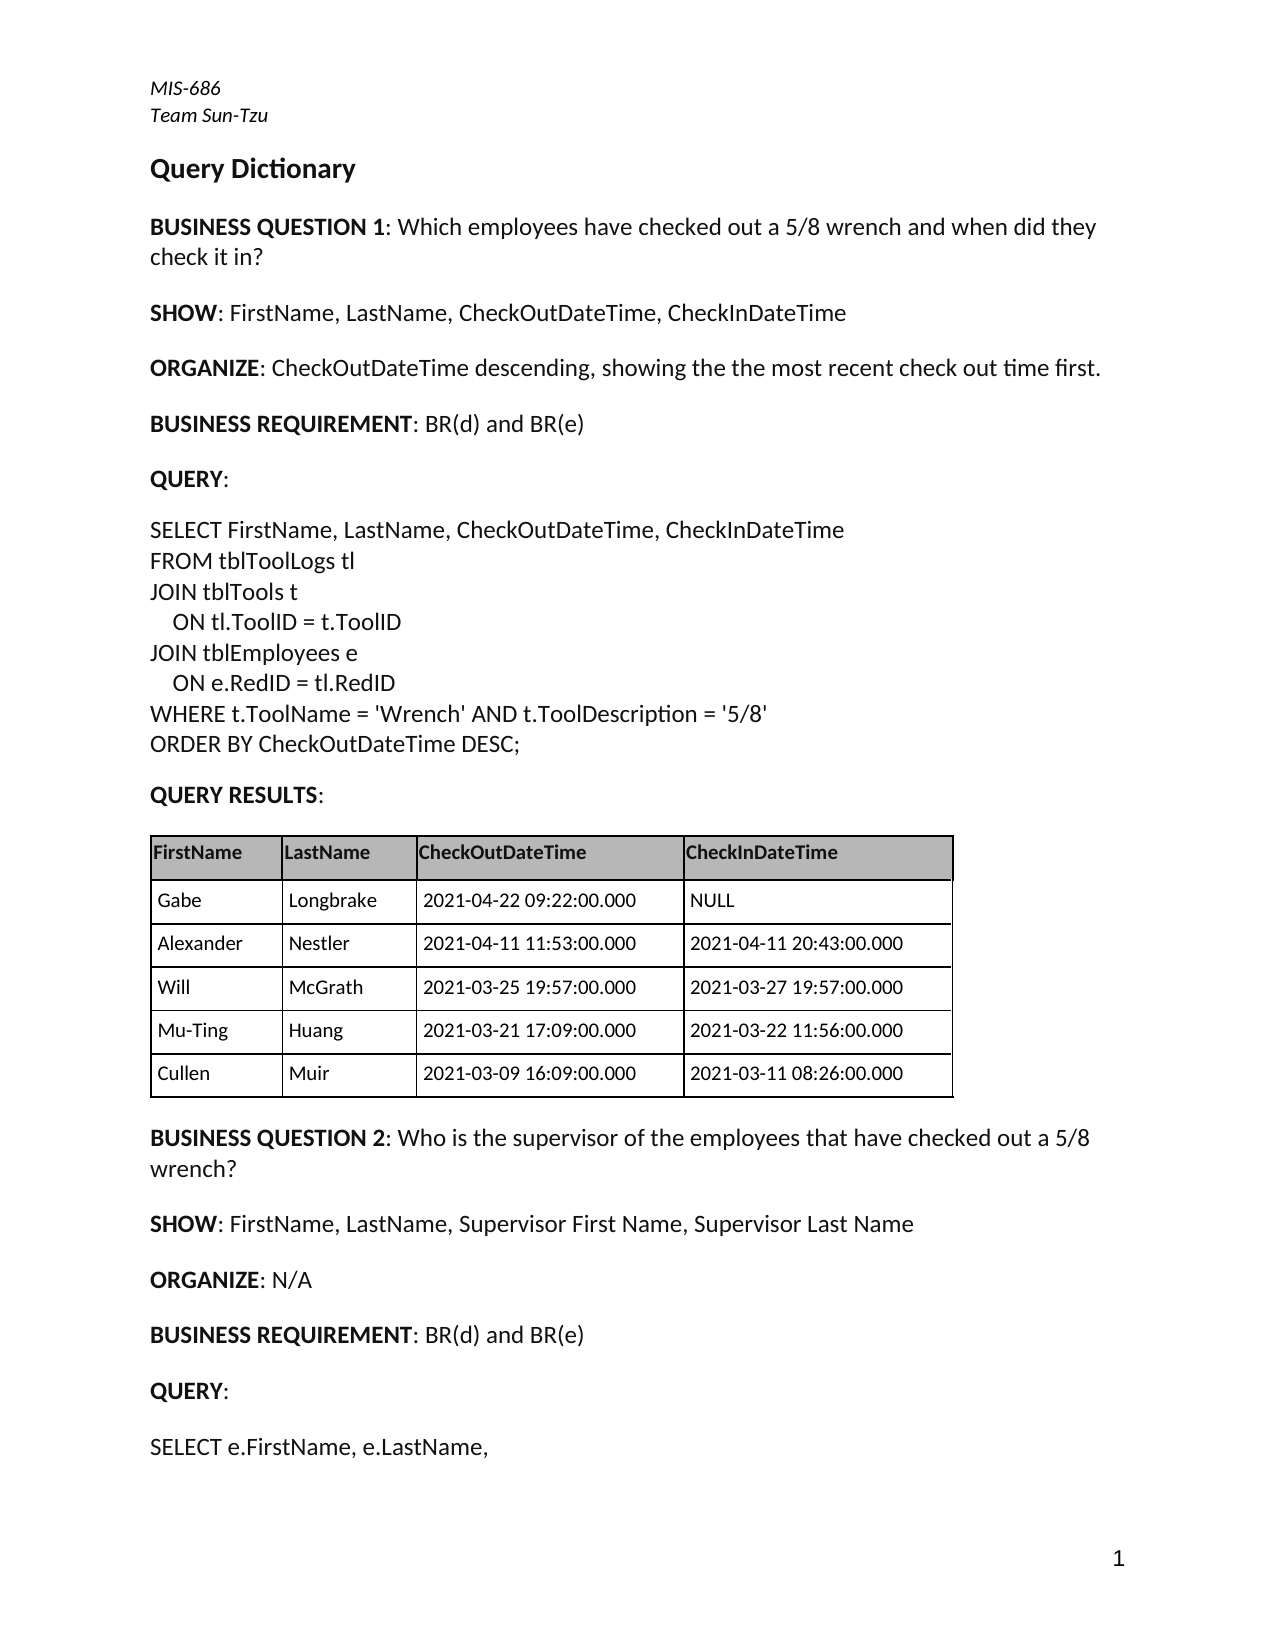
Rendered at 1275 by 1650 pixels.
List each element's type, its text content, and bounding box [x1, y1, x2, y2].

text SHOW: FirstName, LastName, Supervisor First Name, Supervisor Last Name [150, 1208, 1125, 1239]
text ON tl.ToolID = t.ToolID [150, 606, 1125, 637]
text ORDER BY CheckOutDateTime DESC; [150, 728, 1125, 759]
text QUERY: [150, 463, 1125, 494]
table_cell McGrath [283, 968, 416, 1009]
table_cell Will [152, 968, 282, 1009]
text BUSINESS REQUIREMENT: BR(d) and BR(e) [150, 1319, 1125, 1350]
table_cell 2021-03-22 11:56:00.000 [685, 1010, 952, 1053]
table_header CheckOutDateTime [418, 837, 683, 879]
table_cell 2021-03-11 08:26:00.000 [685, 1053, 952, 1096]
table_header FirstName [152, 837, 281, 879]
table_cell 2021-03-27 19:57:00.000 [685, 966, 952, 1009]
text JOIN tblEmployees e [150, 637, 1125, 667]
text SELECT FirstName, LastName, CheckOutDateTime, CheckInDateTime [150, 514, 1125, 545]
table_header CheckInDateTime [685, 837, 952, 879]
table_cell 2021-03-21 17:09:00.000 [417, 1011, 683, 1053]
table_cell NULL [685, 879, 952, 923]
table_cell 2021-03-25 19:57:00.000 [417, 968, 683, 1009]
text BUSINESS REQUIREMENT: BR(d) and BR(e) [150, 408, 1125, 438]
text BUSINESS QUESTION 1: Which employees have checked out a 5/8 wrench and when did they check it in? [150, 211, 1125, 272]
table_cell Nestler [283, 925, 416, 966]
text JOIN tblTools t [150, 576, 1125, 606]
text Query Dictionary [150, 150, 1125, 186]
table_cell Longbrake [283, 881, 416, 923]
table_cell Huang [283, 1011, 416, 1053]
table_cell 2021-04-11 20:43:00.000 [685, 923, 952, 966]
text BUSINESS QUESTION 2: Who is the supervisor of the employees that have checked out a 5/8 wrench? [150, 1118, 1125, 1183]
table_header LastName [283, 837, 416, 879]
text WHERE t.ToolName = 'Wrench' AND t.ToolDescription = '5/8' [150, 698, 1125, 728]
table_cell 2021-03-09 16:09:00.000 [417, 1055, 683, 1096]
text SELECT e.FirstName, e.LastName, [150, 1431, 1125, 1461]
text FROM tblToolLogs tl [150, 545, 1125, 576]
text ORGANIZE: N/A [150, 1264, 1125, 1294]
table_cell Mu-Ting [152, 1011, 282, 1053]
text ON e.RedID = tl.RedID [150, 667, 1125, 698]
table_cell Gabe [152, 881, 282, 923]
text QUERY RESULTS: [150, 779, 1125, 810]
table_cell 2021-04-22 09:22:00.000 [417, 881, 683, 923]
text ORGANIZE: CheckOutDateTime descending, showing the the most recent check out time first. [150, 352, 1125, 383]
table_cell 2021-04-11 11:53:00.000 [417, 925, 683, 966]
table_cell Alexander [152, 925, 282, 966]
table_cell Muir [283, 1055, 416, 1096]
table_cell Cullen [152, 1055, 282, 1096]
text QUERY: [150, 1375, 1125, 1406]
text SHOW: FirstName, LastName, CheckOutDateTime, CheckInDateTime [150, 297, 1125, 327]
